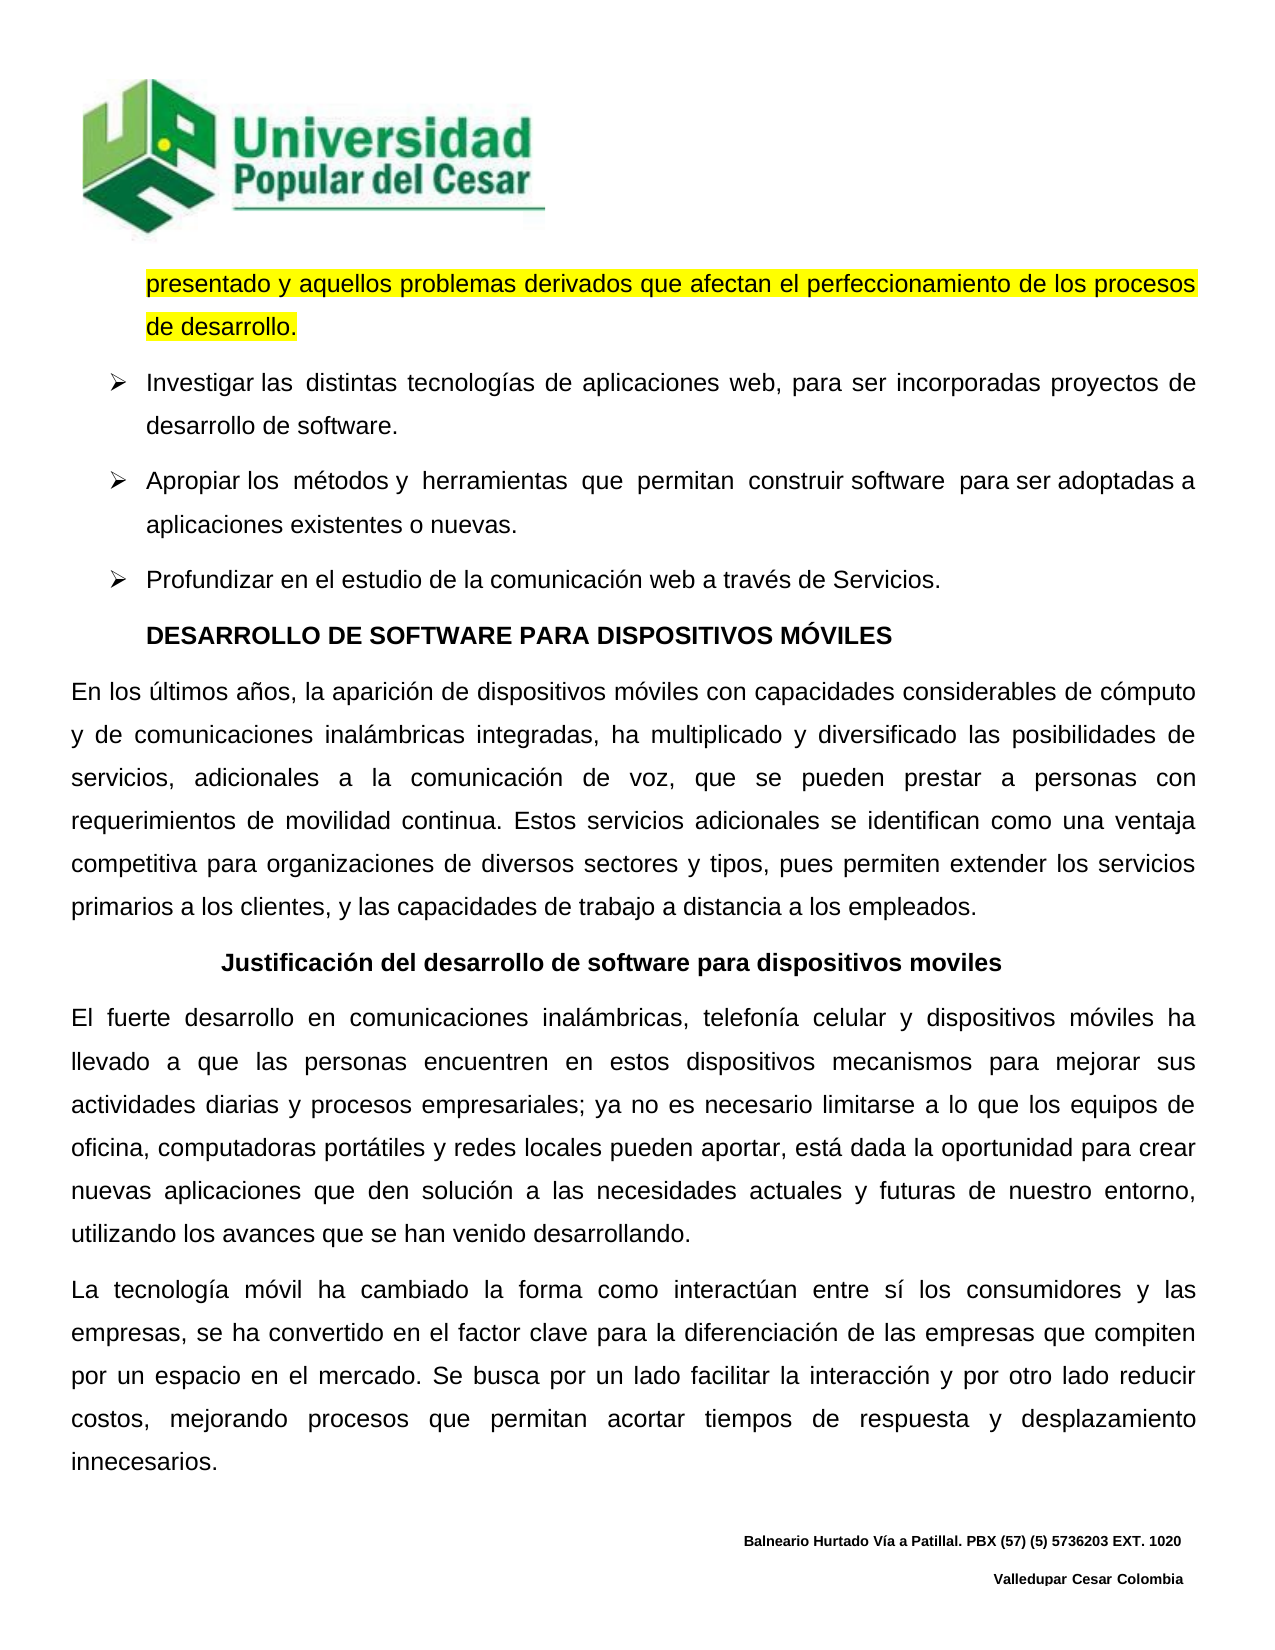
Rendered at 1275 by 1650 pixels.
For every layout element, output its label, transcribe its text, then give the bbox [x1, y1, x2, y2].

list Apropiar los métodos y herramientas que permitan construir software para ser adoptadas a aplicaciones existentes o nuevas. [108, 466, 1198, 538]
list Investigar las distintas tecnologías de aplicaciones web, para ser incorporadas proyectos de desarrollo de software. [108, 367, 1198, 439]
text El fuerte desarrollo en comunicaciones inalámbricas, telefonía celular y dispositivos móviles ha llevado a que las personas encuentren en estos dispositivos mecanismos para mejorar sus actividades diarias y procesos empresariales; ya no es necesario limitarse a lo que los equipos de oficina, computadoras portátiles y redes locales pueden aportar, está dada la oportunidad para crear nuevas aplicaciones que den solución a las necesidades actuales y futuras de nuestro entorno, utilizando los avances que se han venido desarrollando. [71, 1003, 1198, 1248]
text La tecnología móvil ha cambiado la forma como interactúan entre sí los consumidores y las empresas, se ha convertido en el factor clave para la diferenciación de las empresas que compiten por un espacio en el mercado. Se busca por un lado facilitar la interacción y por otro lado reducir costos, mejorando procesos que permitan acortar tiempos de respuesta y desplazamiento innecesarios. [71, 1275, 1198, 1476]
text En los últimos años, la aparición de dispositivos móviles con capacidades considerables de cómputo y de comunicaciones inalámbricas integradas, ha multiplicado y diversificado las posibilidades de servicios, adicionales a la comunicación de voz, que se pueden prestar a personas con requerimientos de movilidad continua. Estos servicios adicionales se identifican como una ventaja competitiva para organizaciones de diversos sectores y tipos, pues permiten extender los servicios primarios a los clientes, y las capacidades de trabajo a distancia a los empleados. [71, 677, 1198, 921]
subtitle DESARROLLO DE SOFTWARE PARA DISPOSITIVOS MÓVILES [146, 621, 1198, 650]
list Profundizar en el estudio de la comunicación web a través de Servicios. [108, 565, 1198, 594]
picture [82, 79, 546, 244]
subtitle Justificación del desarrollo de software para dispositivos moviles [221, 948, 1198, 977]
